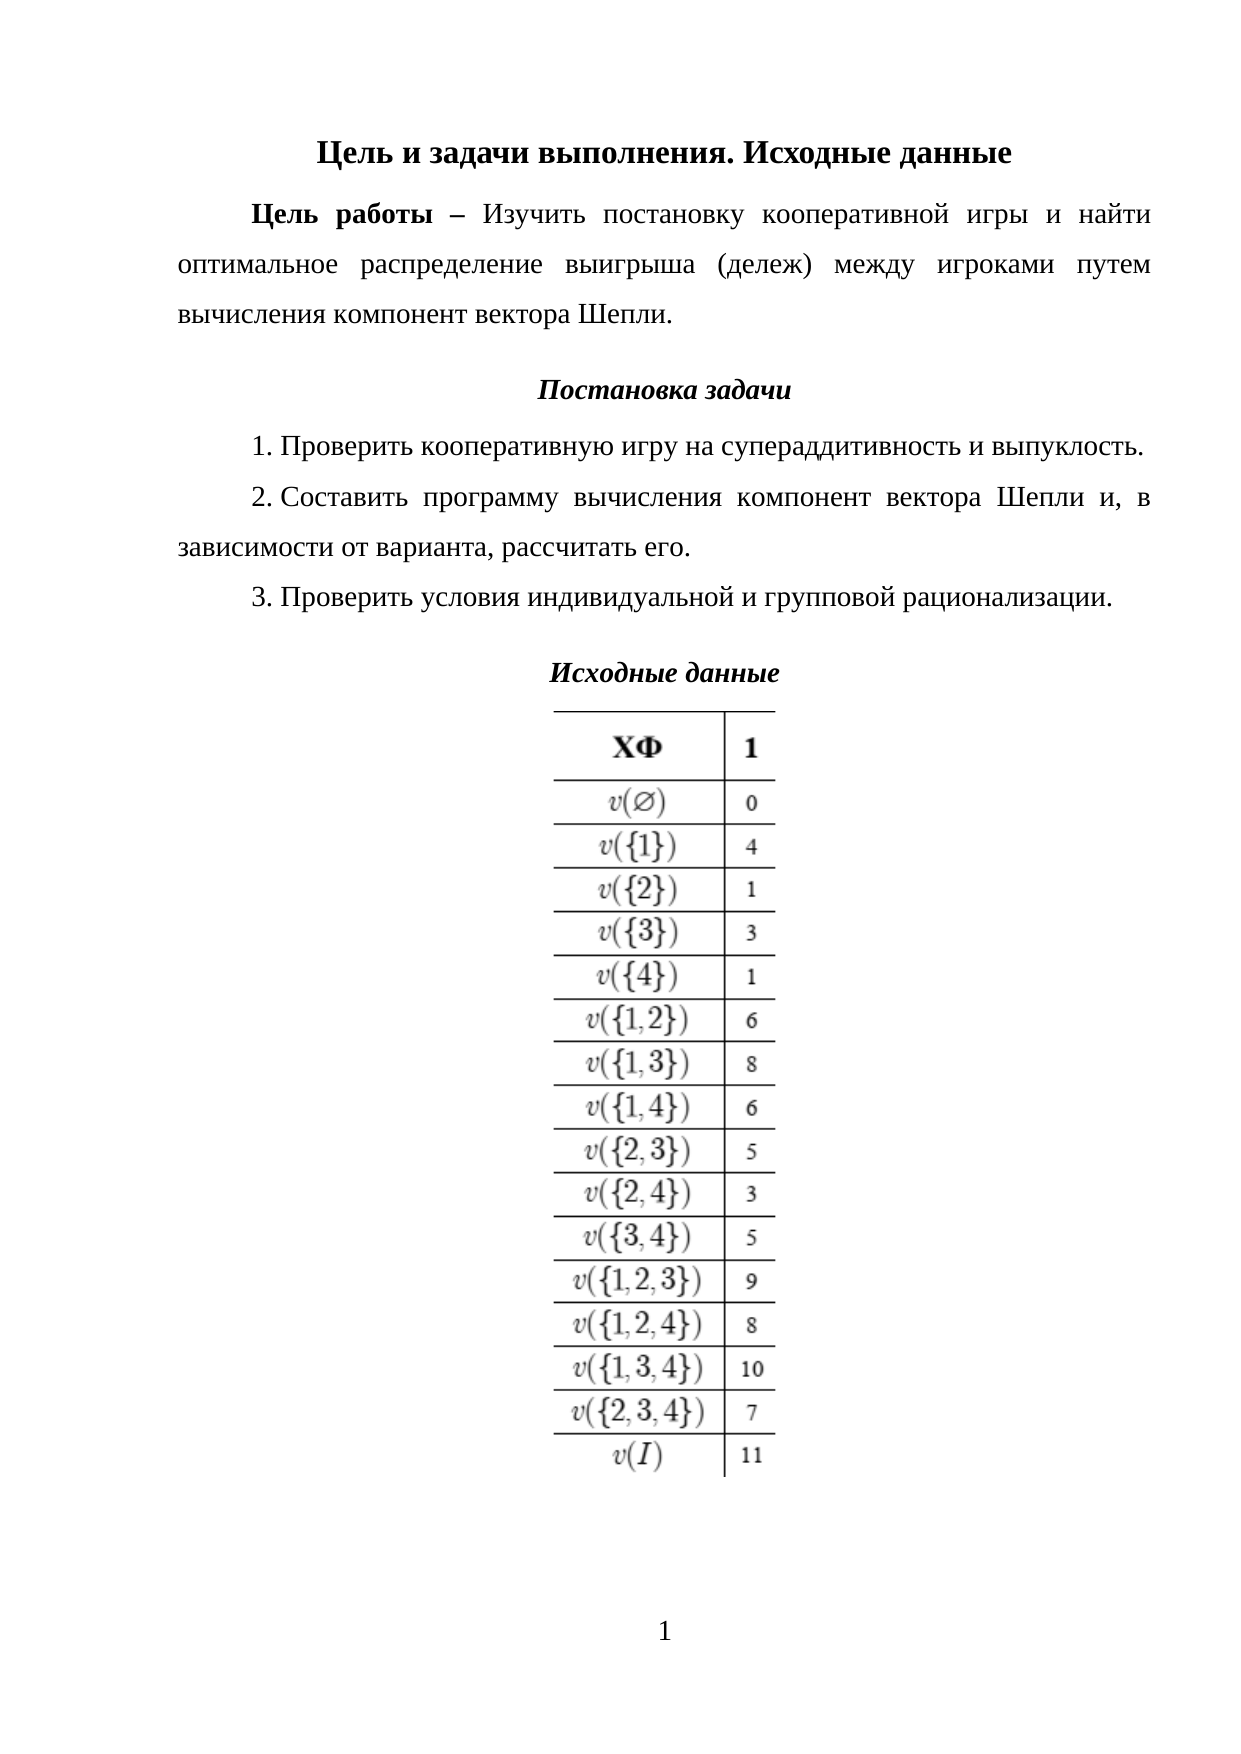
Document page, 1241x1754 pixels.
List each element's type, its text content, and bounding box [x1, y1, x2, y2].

list Составить программу вычисления компонент вектора Шепли и, в зависимости от варианта, рассчитать его. [177, 479, 1152, 563]
list Проверить условия индивидуальной и групповой рационализации. [177, 579, 1152, 613]
subtitle Постановка задачи [177, 372, 1152, 406]
list Проверить кооперативную игру на супераддитивность и выпуклость. [177, 428, 1152, 462]
subtitle Цель и задачи выполнения. Исходные данные [177, 132, 1152, 171]
picture [553, 711, 776, 1477]
text Цель работы – Изучить постановку кооперативной игры и найти оптимальное распределение выигрыша (дележ) между игроками путем вычисления компонент вектора Шепли. [177, 196, 1152, 330]
subtitle Исходные данные [177, 655, 1152, 688]
